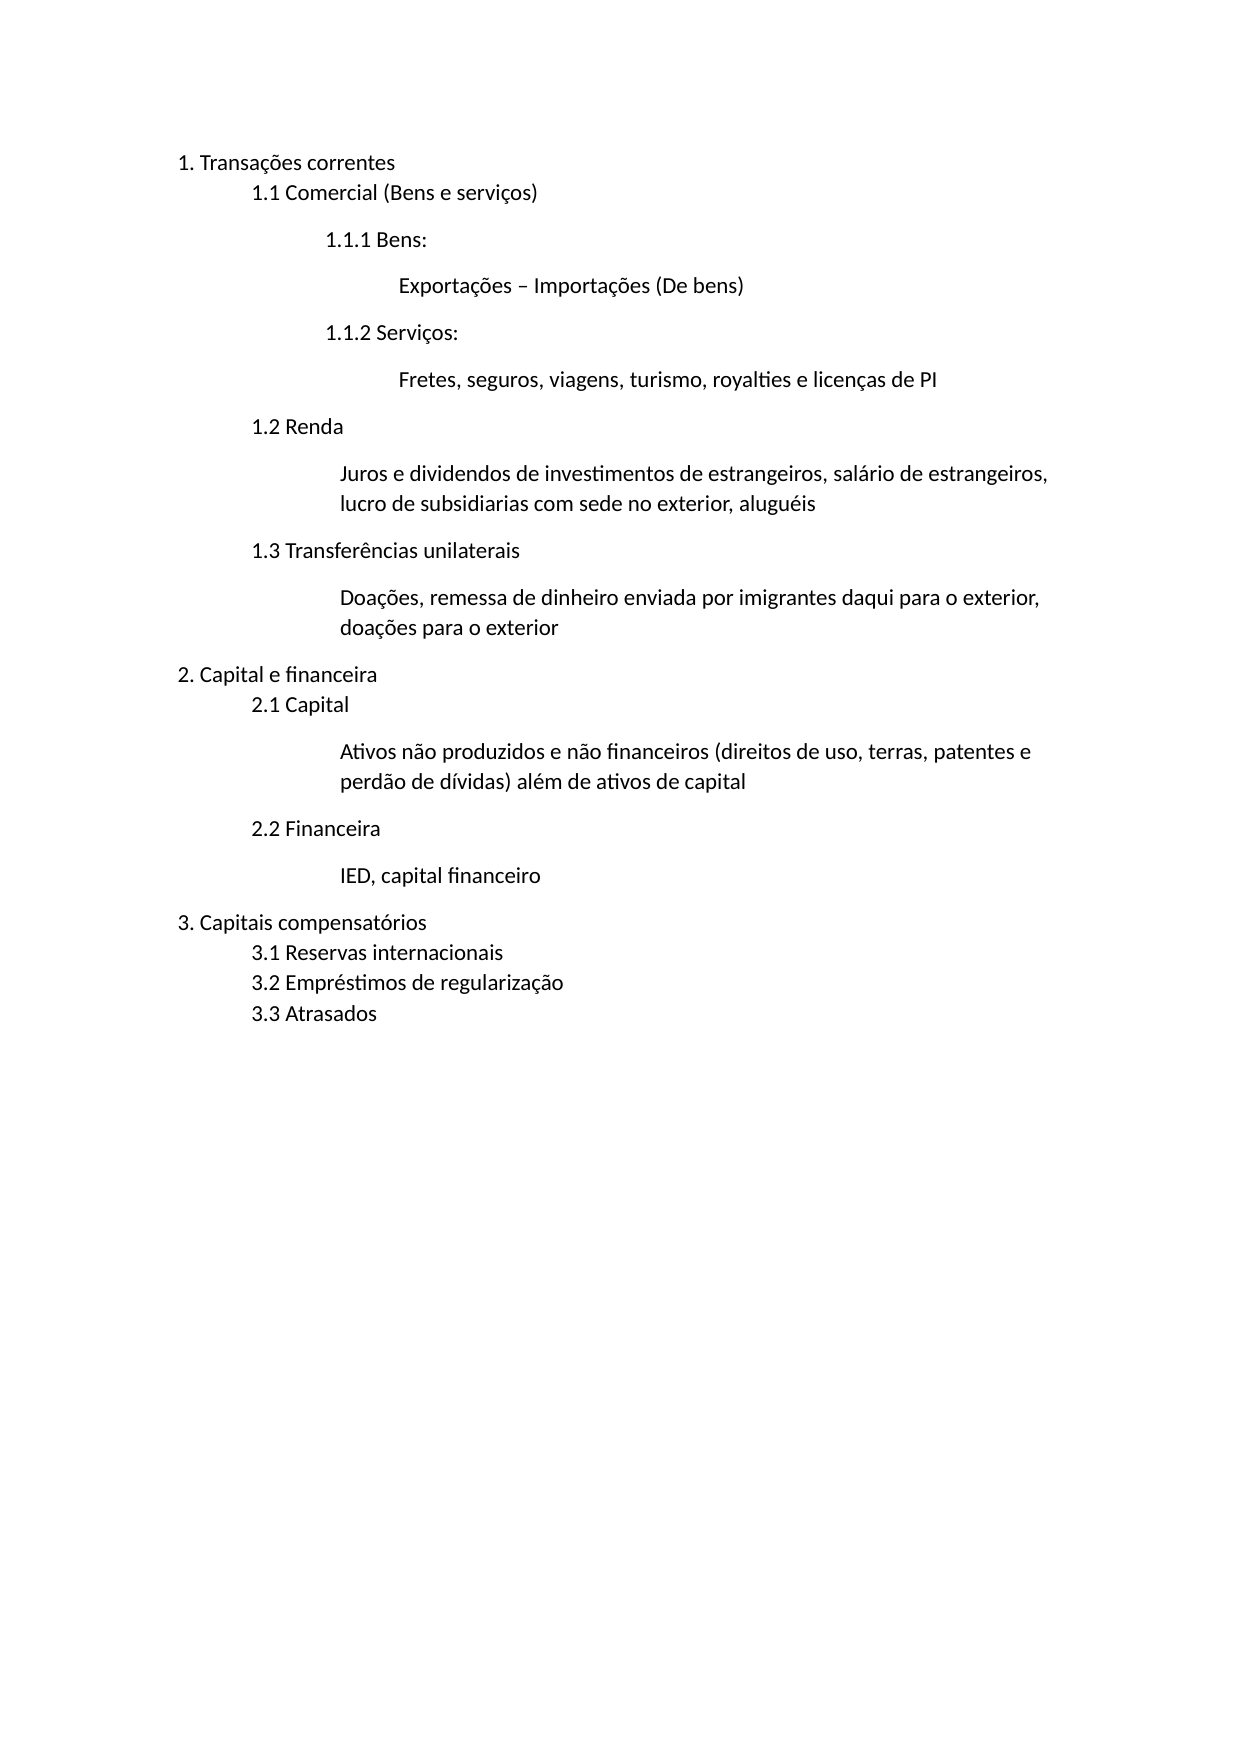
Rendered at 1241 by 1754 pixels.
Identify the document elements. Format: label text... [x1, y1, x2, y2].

text 2.2 Financeira [251, 814, 1063, 842]
text Ativos não produzidos e não financeiros (direitos de uso, terras, patentes e perdão de dívidas) além de ativos de capital [340, 737, 1063, 795]
text 1.2 Renda [177, 412, 1063, 440]
text Doações, remessa de dinheiro enviada por imigrantes daqui para o exterior, doações para o exterior [340, 583, 1063, 641]
text Juros e dividendos de investimentos de estrangeiros, salário de estrangeiros, lucro de subsidiarias com sede no exterior, aluguéis [340, 459, 1063, 517]
text 1.3 Transferências unilaterais [177, 536, 1063, 564]
text 2. Capital e financeira 2.1 Capital [177, 660, 1063, 718]
text 1. Transações correntes 1.1 Comercial (Bens e serviços) [177, 148, 1063, 206]
text IED, capital financeiro [340, 861, 1063, 889]
text 1.1.2 Serviços: [177, 318, 1063, 346]
text Fretes, seguros, viagens, turismo, royalties e licenças de PI [177, 365, 1063, 393]
text 1.1.1 Bens: [177, 225, 1063, 253]
text Exportações – Importações (De bens) [325, 272, 1063, 299]
text 3. Capitais compensatórios 3.1 Reservas internacionais 3.2 Empréstimos de regularização 3.3 Atrasados [177, 908, 1063, 1027]
